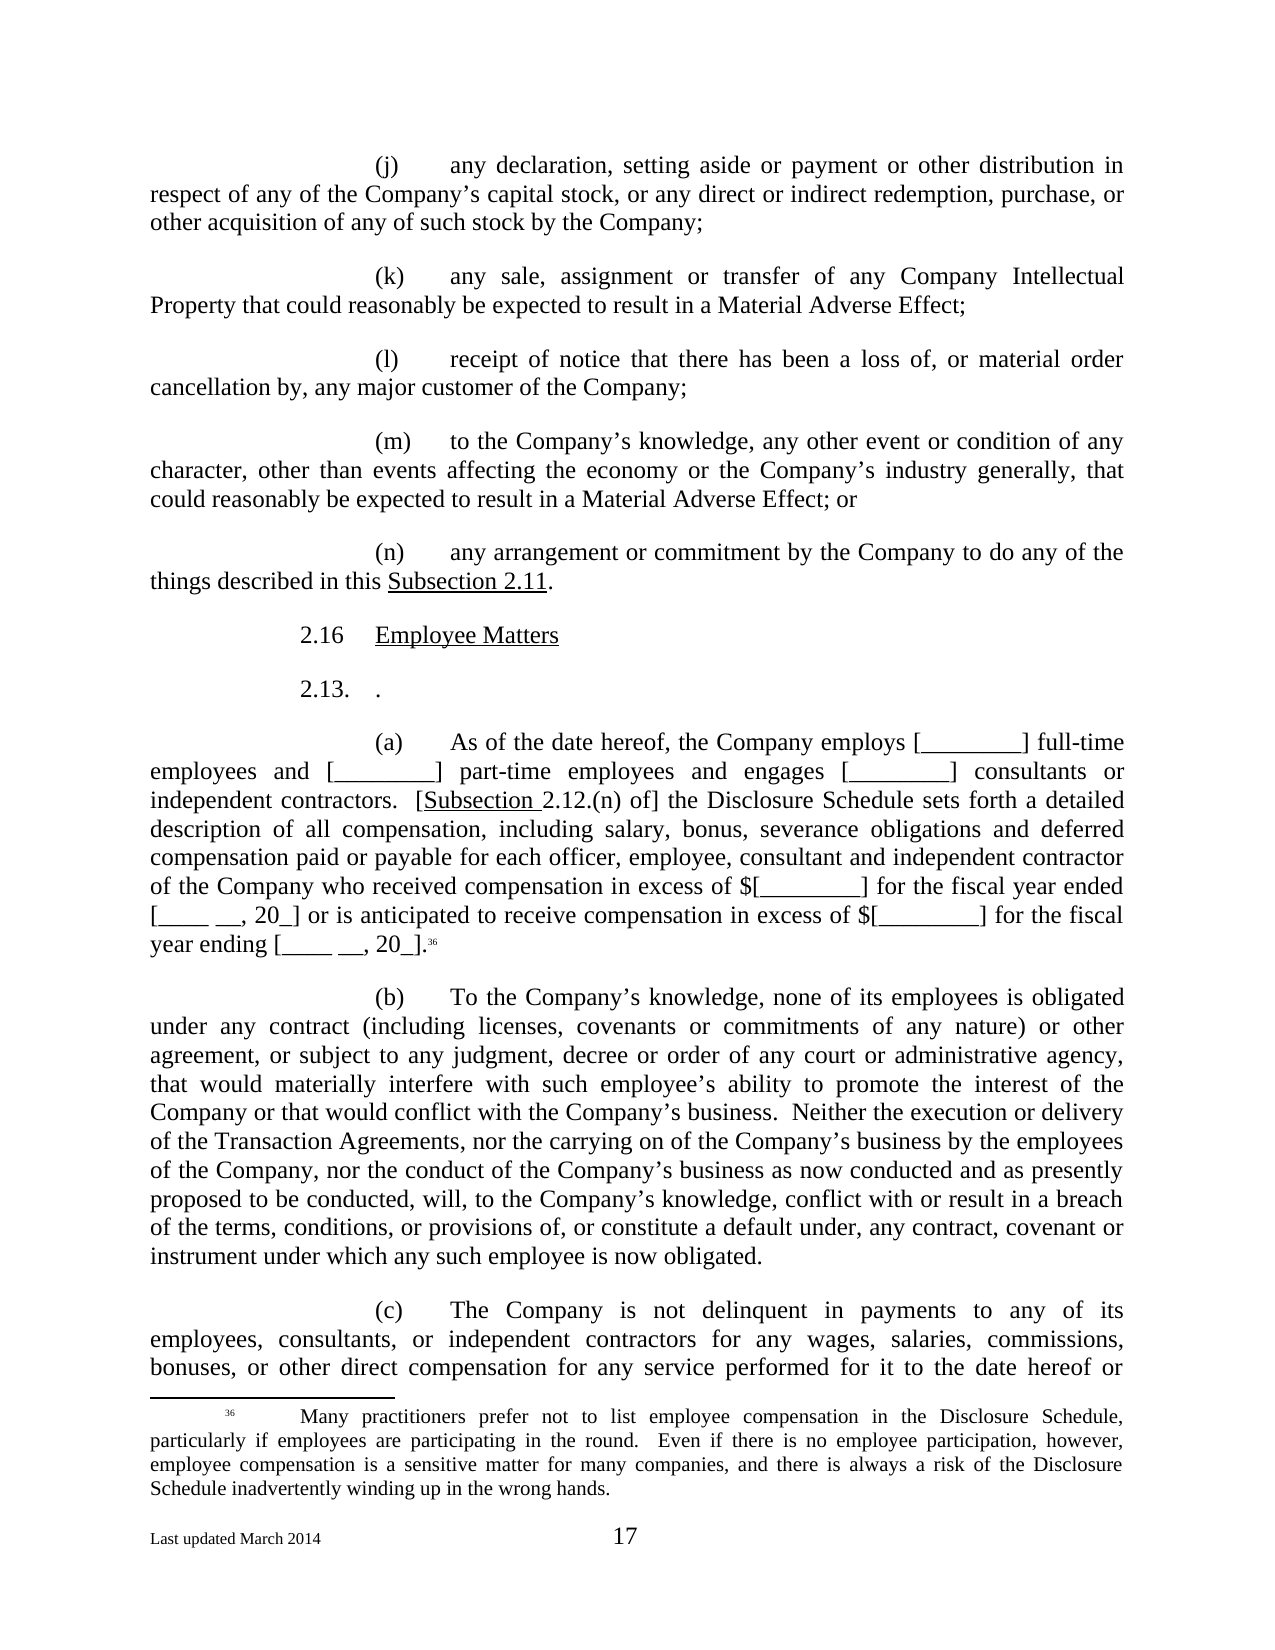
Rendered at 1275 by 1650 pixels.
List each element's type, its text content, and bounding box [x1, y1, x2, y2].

subtitle To the Company’s knowledge, none of its employees is obligated under any contract (including licenses, covenants or commitments of any nature) or other agreement, or subject to any judgment, decree or order of any court or administrative agency, that would materially interfere with such employee’s ability to promote the interest of the Company or that would conflict with the Company’s business. Neither the execution or delivery of the Transaction Agreements, nor the carrying on of the Company’s business by the employees of the Company, nor the conduct of the Company’s business as now conducted and as presently proposed to be conducted, will, to the Company’s knowledge, conflict with or result in a breach of the terms, conditions, or provisions of, or constitute a default under, any contract, covenant or instrument under which any such employee is now obligated. [150, 982, 1125, 1270]
subtitle any declaration, setting aside or payment or other distribution in respect of any of the Company’s capital stock, or any direct or indirect redemption, purchase, or other acquisition of any of such stock by the Company; [150, 150, 1125, 236]
subtitle to the Company’s knowledge, any other event or condition of any character, other than events affecting the economy or the Company’s industry generally, that could reasonably be expected to result in a Material Adverse Effect; or [150, 426, 1125, 512]
subtitle 2.16 Employee Matters [150, 620, 1125, 649]
subtitle receipt of notice that there has been a loss of, or material order cancellation by, any major customer of the Company; [150, 344, 1125, 401]
subtitle any sale, assignment or transfer of any Company Intellectual Property that could reasonably be expected to result in a Material Adverse Effect; [150, 261, 1125, 319]
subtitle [150, 1295, 1125, 1381]
subtitle . [150, 674, 1125, 702]
